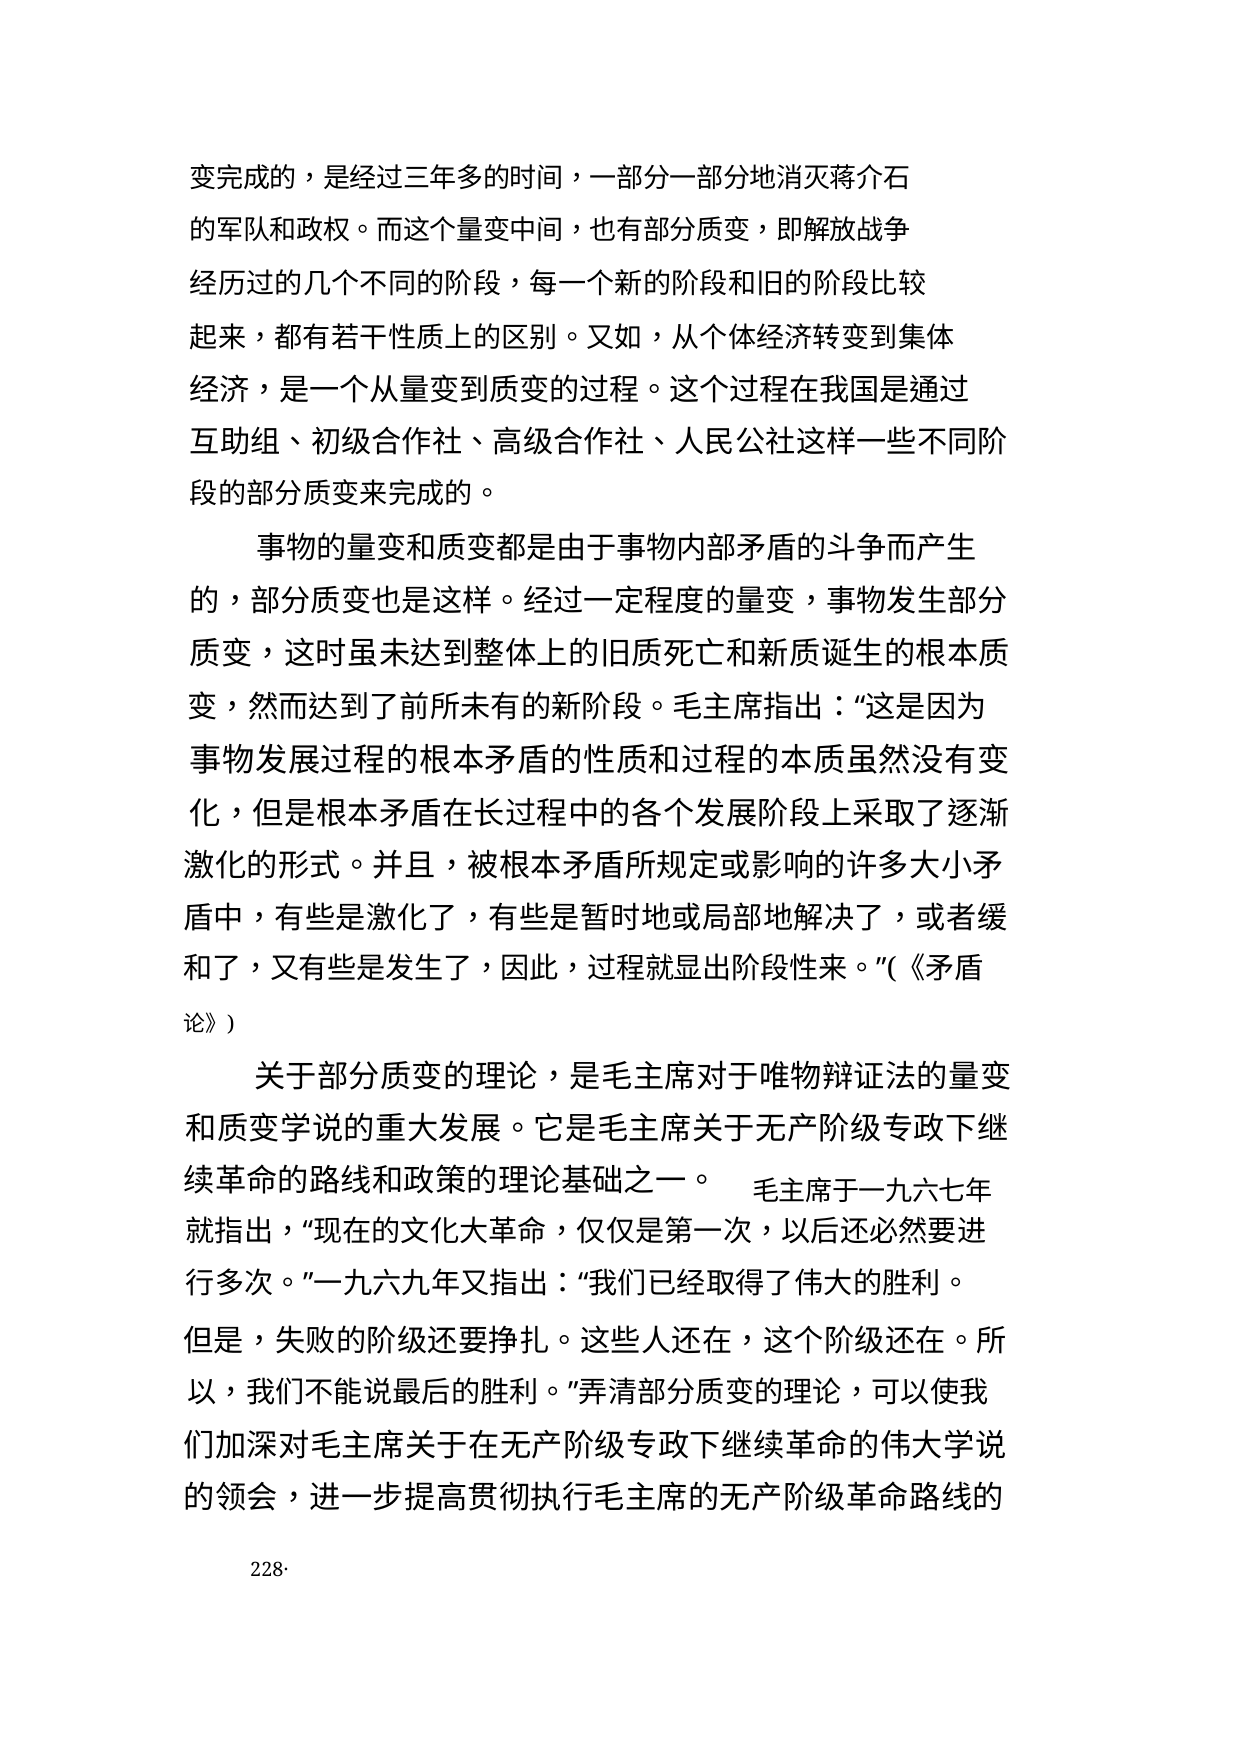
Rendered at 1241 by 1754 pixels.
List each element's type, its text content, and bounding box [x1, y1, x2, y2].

text 的，部分质变也是这样。经过一定程度的量变，事物发生部分 [189, 587, 1133, 617]
text 经济，是一个从量变到质变的过程。这个过程在我国是通过 [189, 377, 1130, 407]
text 盾中，有些是激化了，有些是暂时地或局部地解决了，或者缓 [183, 904, 1133, 934]
text 就指出，“现在的文化大革命，仅仅是第一次，以后还必然要进 [185, 1218, 1130, 1248]
text 的军队和政权。而这个量变中间，也有部分质变，即解放战争 [189, 218, 1130, 245]
text 质变，这时虽未达到整体上的旧质死亡和新质诞生的根本质 [189, 639, 1133, 671]
text 和了，又有些是发生了，因此，过程就显出阶段性来。”(《矛盾 [183, 956, 1133, 985]
text 的领会，进一步提高贯彻执行毛主席的无产阶级革命路线的 [183, 1483, 1131, 1514]
text 激化的形式。并且，被根本矛盾所规定或影响的许多大小矛 [183, 852, 1133, 883]
text 事物发展过程的根本矛盾的性质和过程的本质虽然没有变 [189, 745, 1133, 778]
text 和质变学说的重大发展。它是毛主席关于无产阶级专政下继 [185, 1114, 1137, 1146]
text 互助组、初级合作社、高级合作社、人民公社这样一些不同阶 [189, 429, 1130, 459]
text 续革命的路线和政策的理论基础之一。 [183, 1166, 799, 1198]
text 们加深对毛主席关于在无产阶级专政下继续革命的伟大学说 [183, 1431, 1131, 1462]
text 以，我们不能说最后的胜利。”弄清部分质变的理论，可以使我 [187, 1379, 1131, 1408]
text 经历过的几个不同的阶段，每一个新的阶段和旧的阶段比较 [189, 270, 1130, 299]
text 化，但是根本矛盾在长过程中的各个发展阶段上采取了逐渐 [189, 799, 1133, 831]
text 段的部分质变来完成的。 [189, 481, 1130, 509]
text 228· [250, 1560, 330, 1580]
text 事物的量变和质变都是由于事物内部矛盾的斗争而产生 [256, 535, 1133, 565]
text 变，然而达到了前所未有的新阶段。毛主席指出：“这是因为 [187, 693, 1133, 724]
text 毛主席于一九六七年 [752, 1179, 1033, 1205]
text 变完成的，是经过三年多的时间，一部分一部分地消灭蒋介石 [189, 166, 1130, 193]
text 起来，都有若干性质上的区别。又如，从个体经济转变到集体 [189, 324, 1130, 353]
text 但是，失败的阶级还要挣扎。这些人还在，这个阶级还在。所 [183, 1327, 1131, 1357]
text 关于部分质变的理论，是毛主席对于唯物辩证法的量变 [254, 1062, 1137, 1094]
text 论》) [183, 1014, 1133, 1036]
text 行多次。”一九六九年又指出：“我们已经取得了伟大的胜利。 [185, 1270, 1130, 1300]
